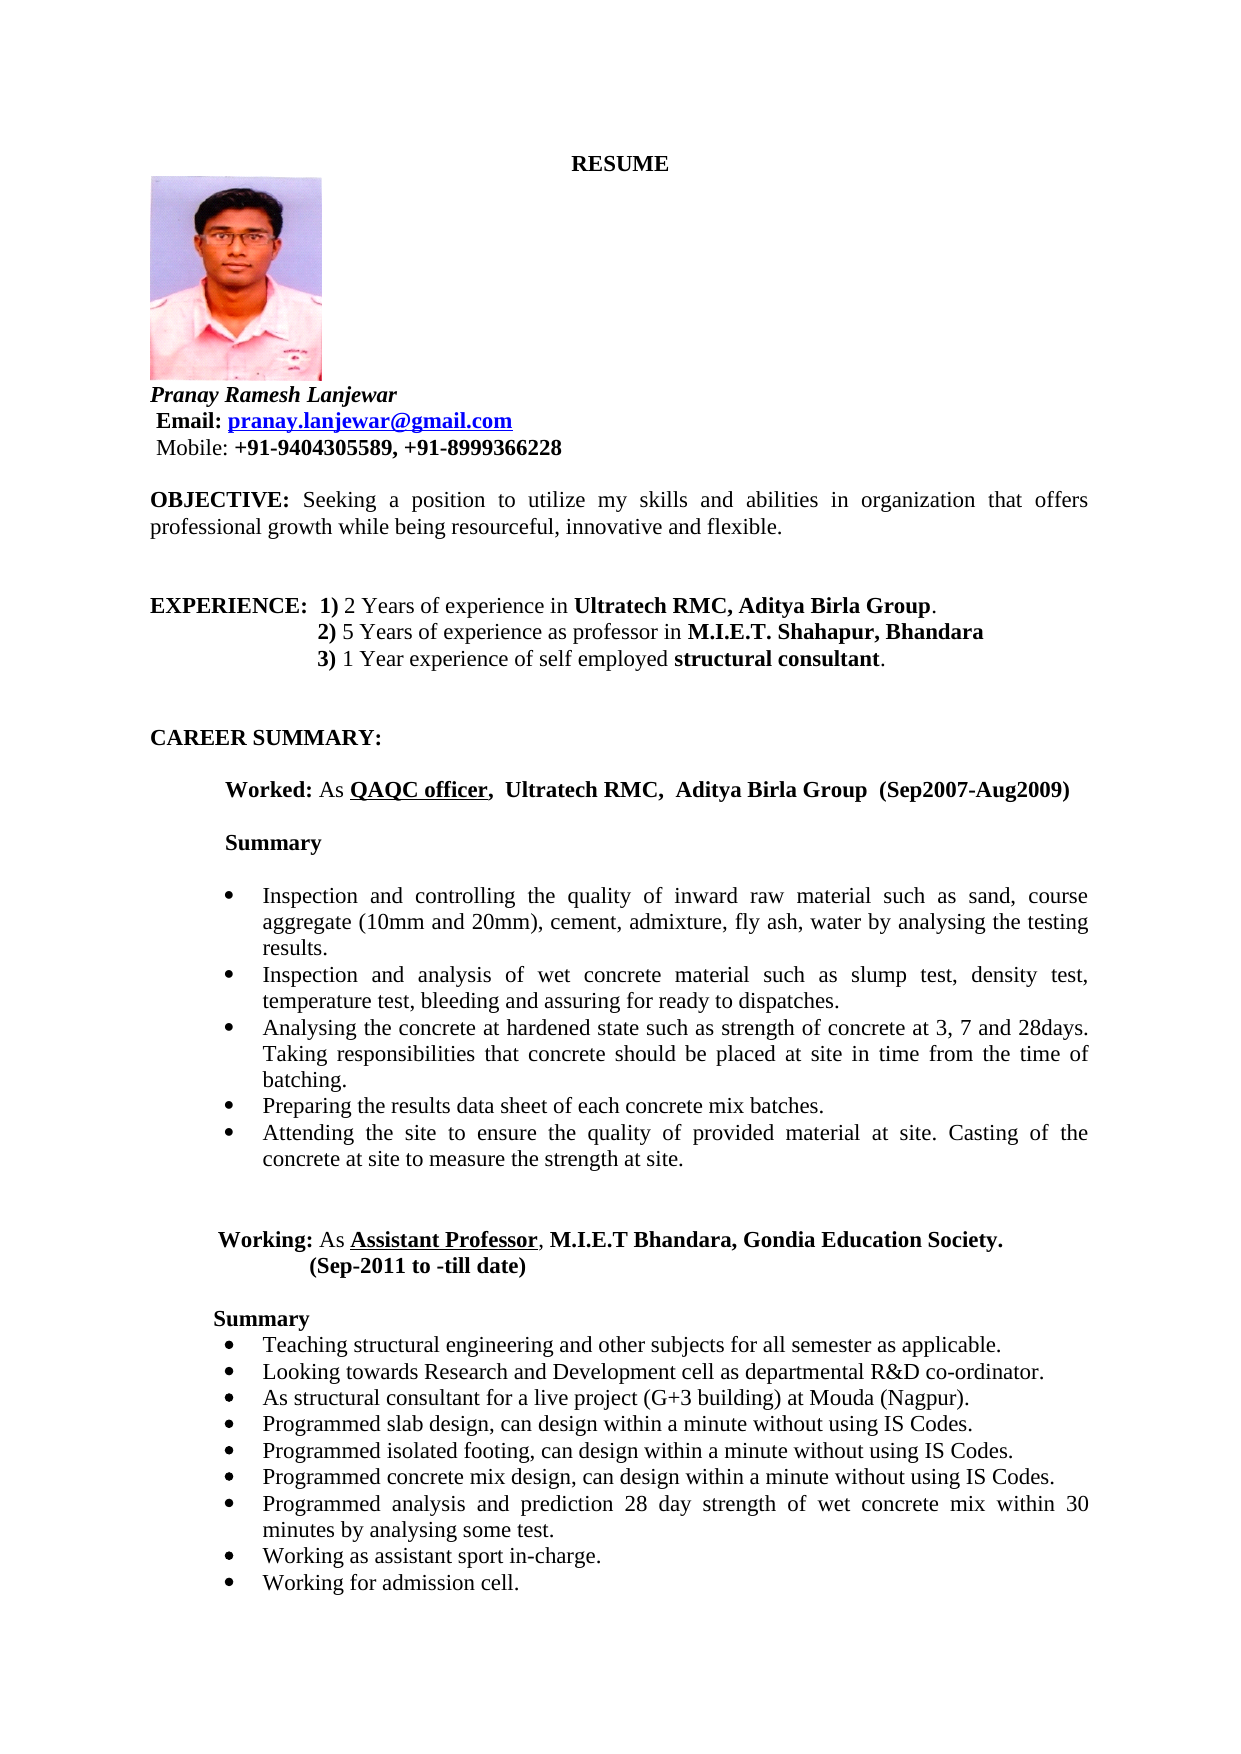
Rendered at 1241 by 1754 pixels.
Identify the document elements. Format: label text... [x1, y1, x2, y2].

text 2) 5 Years of experience as professor in M.I.E.T. Shahapur, Bhandara [300, 618, 1090, 644]
text Summary [225, 829, 1090, 855]
picture [150, 176, 322, 381]
text Pranay Ramesh Lanjewar [150, 381, 1090, 407]
list Working as assistant sport in-charge. [225, 1542, 1090, 1569]
list Teaching structural engineering and other subjects for all semester as applicable. [225, 1331, 1090, 1358]
list Inspection and controlling the quality of inward raw material such as sand, course aggregate (10mm and 20mm), cement, admixture, fly ash, water by analysing the testing results. [225, 882, 1090, 961]
list Inspection and analysis of wet concrete material such as slump test, density test, temperature test, bleeding and assuring for ready to dispatches. [225, 961, 1090, 1013]
list Analysing the concrete at hardened state such as strength of concrete at 3, 7 and 28days. Taking responsibilities that concrete should be placed at site in time from the time of batching. [225, 1013, 1090, 1093]
text Email: pranay.lanjewar@gmail.com [150, 407, 1090, 434]
list Programmed concrete mix design, can design within a minute without using IS Codes. [225, 1463, 1090, 1489]
text Mobile: +91-9404305589, +91-8999366228 [150, 434, 1090, 460]
text (Sep-2011 to -till date) [206, 1252, 1090, 1279]
list Looking towards Research and Development cell as departmental R&D co-ordinator. [225, 1358, 1090, 1384]
list Programmed slab design, can design within a minute without using IS Codes. [225, 1411, 1090, 1437]
text OBJECTIVE: Seeking a position to utilize my skills and abilities in organization that offers professional growth while being resourceful, innovative and flexible. [150, 486, 1090, 539]
list Programmed isolated footing, can design within a minute without using IS Codes. [225, 1437, 1090, 1463]
text Working: As Assistant Professor, M.I.E.T Bhandara, Gondia Education Society. [206, 1226, 1090, 1252]
list As structural consultant for a live project (G+3 building) at Mouda (Nagpur). [225, 1384, 1090, 1411]
text RESUME [150, 150, 1090, 176]
text Career SUMMARY: [150, 724, 1090, 750]
text EXPERIENCE: 1) 2 Years of experience in Ultratech RMC, Aditya Birla Group. [150, 592, 1090, 618]
text Worked: As QAQC officer, Ultratech RMC, Aditya Birla Group (Sep2007-Aug2009) [150, 776, 1090, 803]
list Working for admission cell. [225, 1569, 1090, 1595]
list Programmed analysis and prediction 28 day strength of wet concrete mix within 30 minutes by analysing some test. [225, 1489, 1090, 1542]
text Summary [150, 1305, 1090, 1331]
list Attending the site to ensure the quality of provided material at site. Casting of the concrete at site to measure the strength at site. [225, 1119, 1090, 1172]
list Preparing the results data sheet of each concrete mix batches. [225, 1093, 1090, 1119]
text 3) 1 Year experience of self employed structural consultant. [300, 644, 1090, 671]
